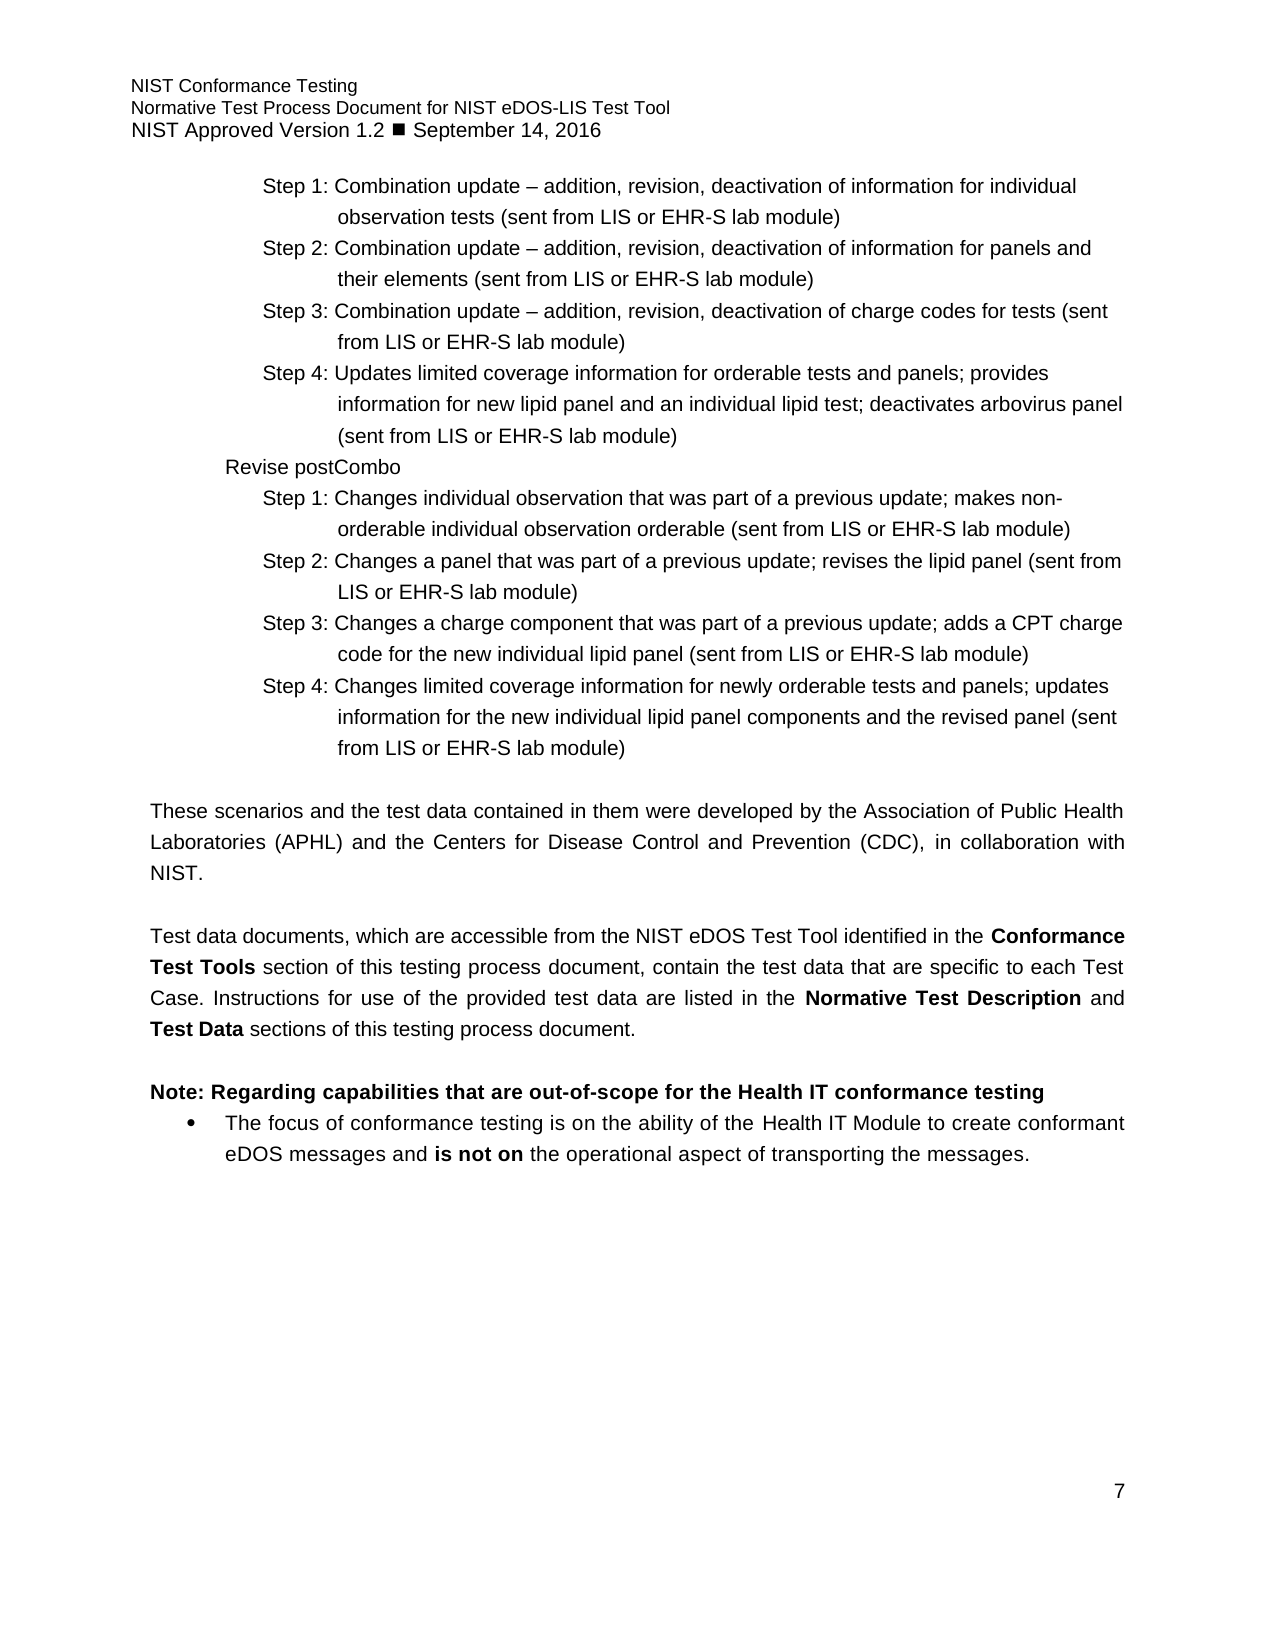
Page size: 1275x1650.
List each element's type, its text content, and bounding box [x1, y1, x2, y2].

text Test data documents, which are accessible from the NIST eDOS Test Tool identified in the Conformance Test Tools section of this testing process document, contain the test data that are specific to each Test Case. Instructions for use of the provided test data are listed in the Normative Test Description and Test Data sections of this testing process document. [150, 916, 1125, 1041]
text Step 3: Changes a charge component that was part of a previous update; adds a CPT charge code for the new individual lipid panel (sent from LIS or EHR-S lab module) [262, 604, 1125, 666]
text Step 3: Combination update – addition, revision, deactivation of charge codes for tests (sent from LIS or EHR-S lab module) [262, 291, 1125, 354]
text Revise postCombo [225, 447, 1125, 479]
text Note: Regarding capabilities that are out-of-scope for the Health IT conformance testing [150, 1072, 1125, 1104]
text Step 1: Combination update – addition, revision, deactivation of information for individual observation tests (sent from LIS or EHR-S lab module) [262, 166, 1125, 229]
text Step 4: Updates limited coverage information for orderable tests and panels; provides information for new lipid panel and an individual lipid test; deactivates arbovirus panel (sent from LIS or EHR-S lab module) [262, 354, 1125, 447]
text Step 2: Changes a panel that was part of a previous update; revises the lipid panel (sent from LIS or EHR-S lab module) [262, 541, 1125, 604]
text These scenarios and the test data contained in them were developed by the Association of Public Health Laboratories (APHL) and the Centers for Disease Control and Prevention (CDC), in collaboration with NIST. [150, 791, 1125, 885]
text Step 2: Combination update – addition, revision, deactivation of information for panels and their elements (sent from LIS or EHR-S lab module) [262, 229, 1125, 291]
text Step 1: Changes individual observation that was part of a previous update; makes non-orderable individual observation orderable (sent from LIS or EHR-S lab module) [262, 479, 1125, 541]
list The focus of conformance testing is on the ability of the Health IT Module to create conformant eDOS messages and is not on the operational aspect of transporting the messages. [187, 1104, 1125, 1166]
text Step 4: Changes limited coverage information for newly orderable tests and panels; updates information for the new individual lipid panel components and the revised panel (sent from LIS or EHR-S lab module) [262, 666, 1125, 760]
